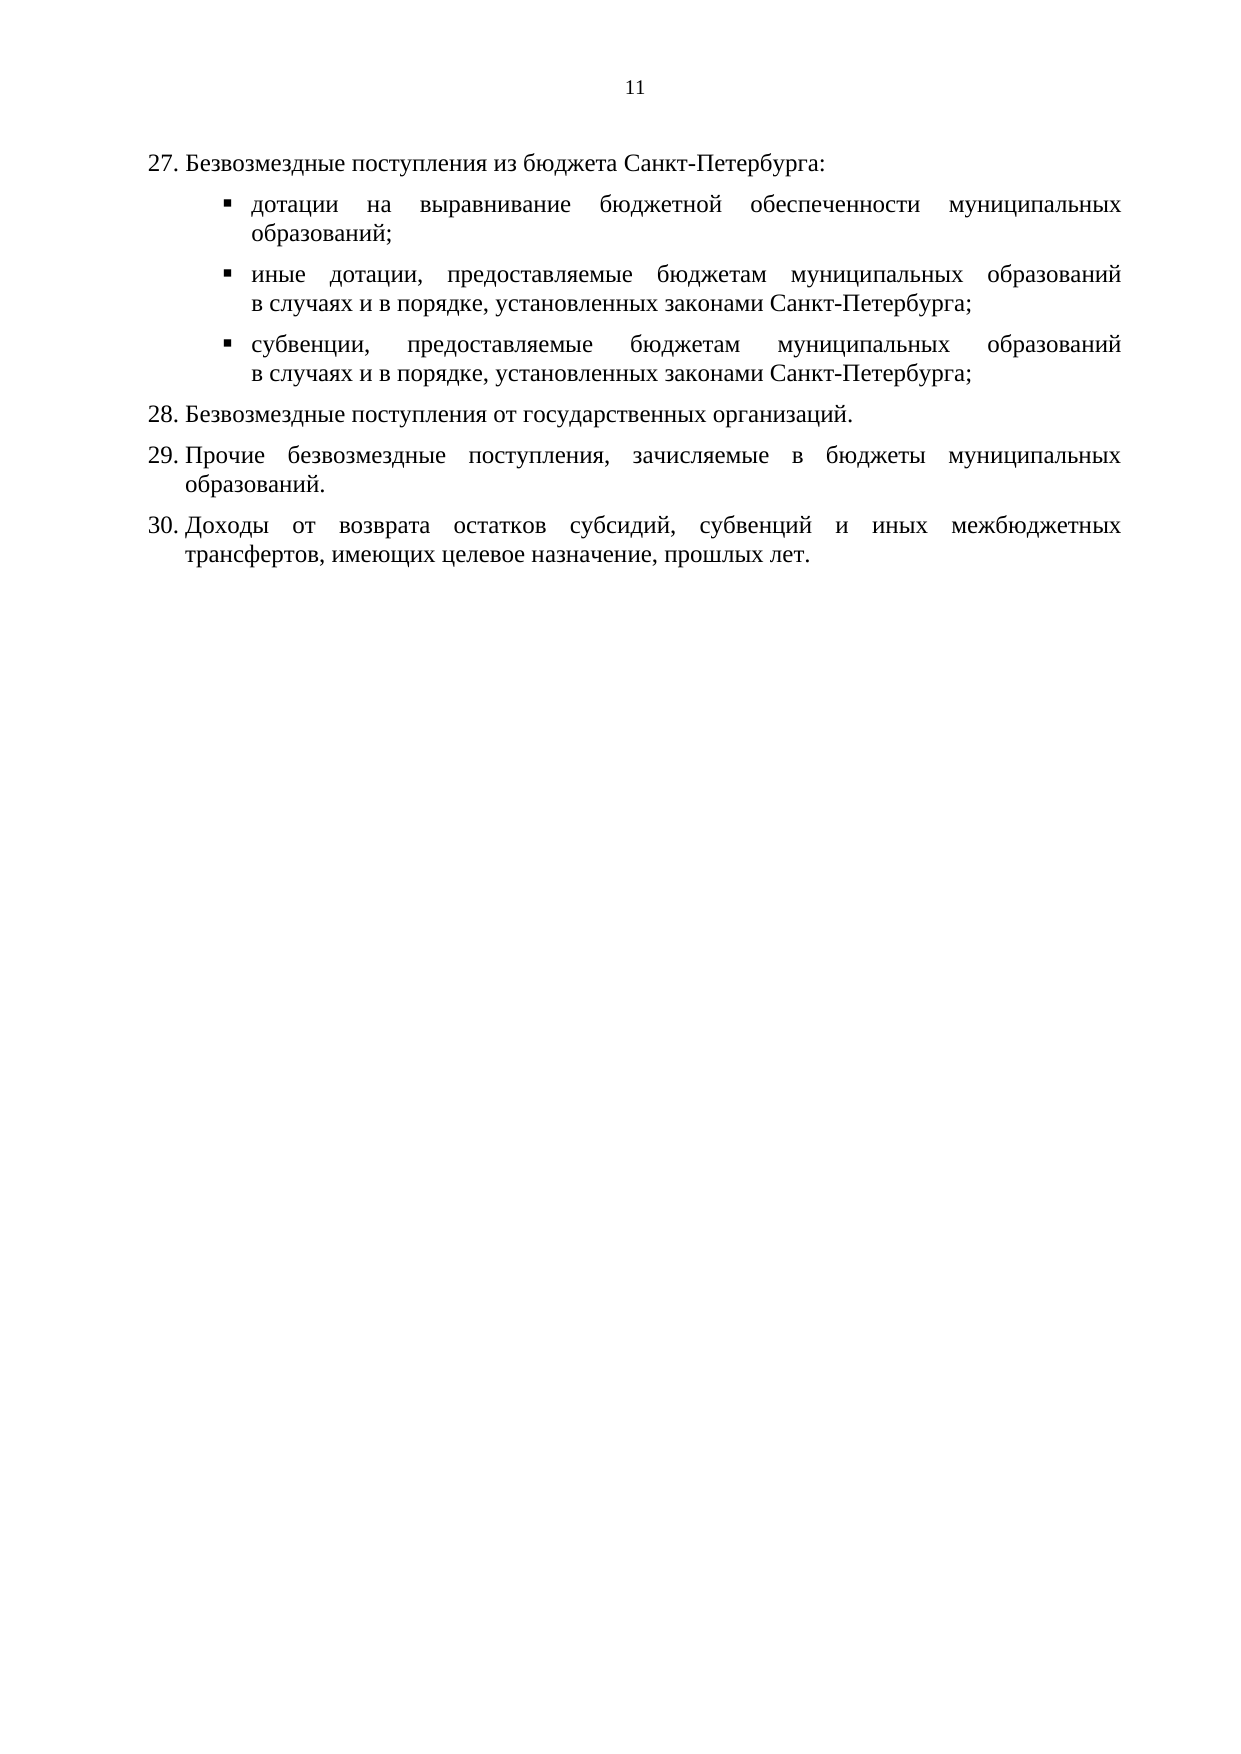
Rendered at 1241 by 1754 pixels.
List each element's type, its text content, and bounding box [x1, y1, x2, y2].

list Доходы от возврата остатков субсидий, субвенций и иных межбюджетных трансфертов, имеющих целевое назначение, прошлых лет. [148, 510, 1122, 568]
list иные дотации, предоставляемые бюджетам муниципальных образований в случаях и в порядке, установленных законами Санкт-Петербурга; [222, 259, 1122, 316]
list Прочие безвозмездные поступления, зачисляемые в бюджеты муниципальных образований. [148, 440, 1122, 498]
list субвенции, предоставляемые бюджетам муниципальных образований в случаях и в порядке, установленных законами Санкт-Петербурга; [222, 329, 1122, 386]
list Безвозмездные поступления из бюджета Санкт-Петербурга: [148, 148, 1122, 176]
list Безвозмездные поступления от государственных организаций. [148, 399, 1122, 428]
list дотации на выравнивание бюджетной обеспеченности муниципальных образований; [222, 189, 1122, 246]
